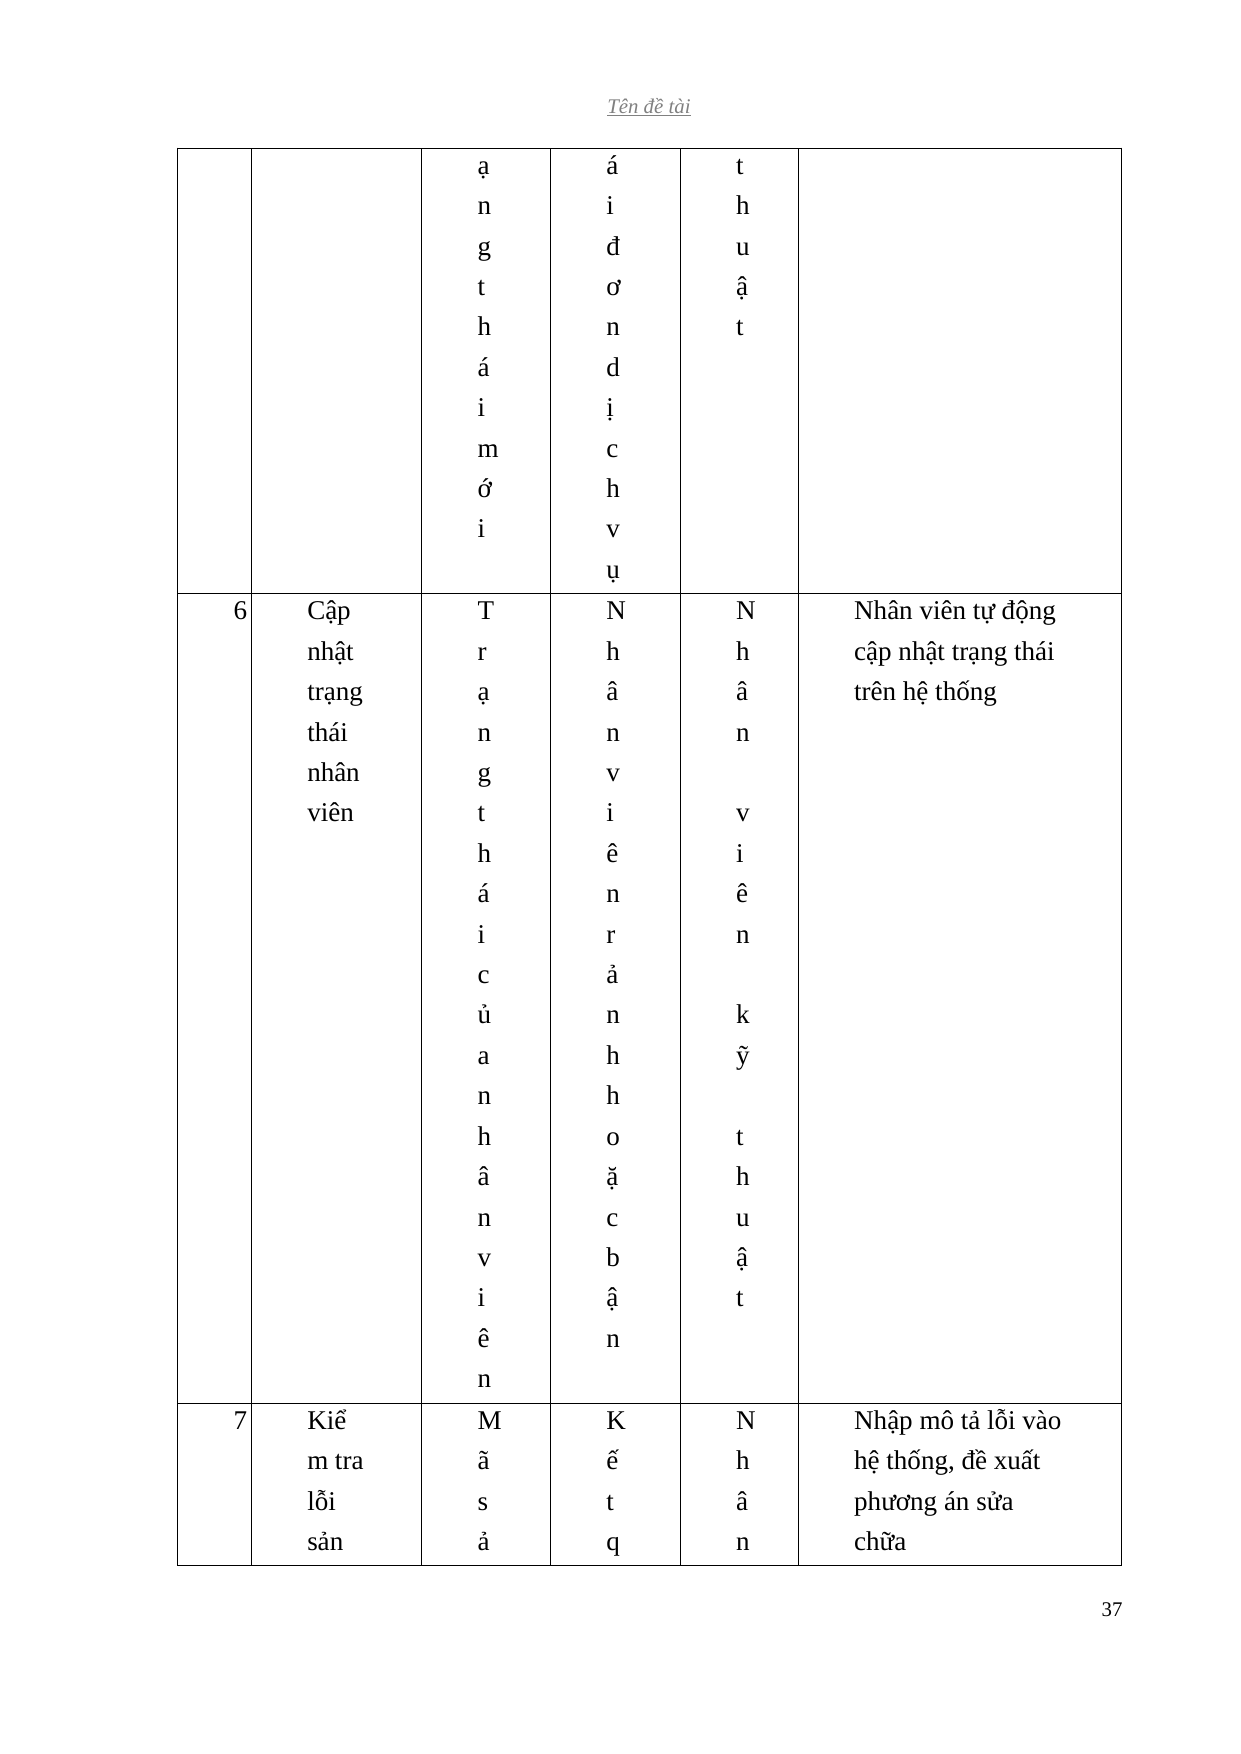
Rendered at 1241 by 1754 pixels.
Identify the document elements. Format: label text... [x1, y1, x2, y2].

table_cell Cập nhật trạng thái nhân viên [252, 594, 421, 1403]
table_cell Trạng thái của nhân viên [422, 594, 550, 1403]
table_cell 6 [178, 594, 251, 1403]
table_cell Nhân viên tự động cập nhật trạng thái trên hệ thống [799, 594, 1121, 1403]
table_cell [551, 149, 680, 593]
table_cell Nhân viên kỹ thuật [681, 594, 798, 1403]
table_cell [252, 1404, 421, 1565]
table_cell 7 [178, 1404, 251, 1565]
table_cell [252, 149, 421, 593]
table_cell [799, 1404, 1121, 1565]
table_cell 5 [178, 149, 251, 593]
table_cell Nhân viên kỹ thuật [681, 1404, 798, 1565]
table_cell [551, 1404, 680, 1565]
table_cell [422, 1404, 550, 1565]
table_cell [799, 149, 1121, 593]
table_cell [422, 149, 550, 593]
table_cell Nhân viên kỹ thuật [681, 149, 798, 593]
table_cell Nhân viên rảnh hoặc bận [551, 594, 680, 1403]
